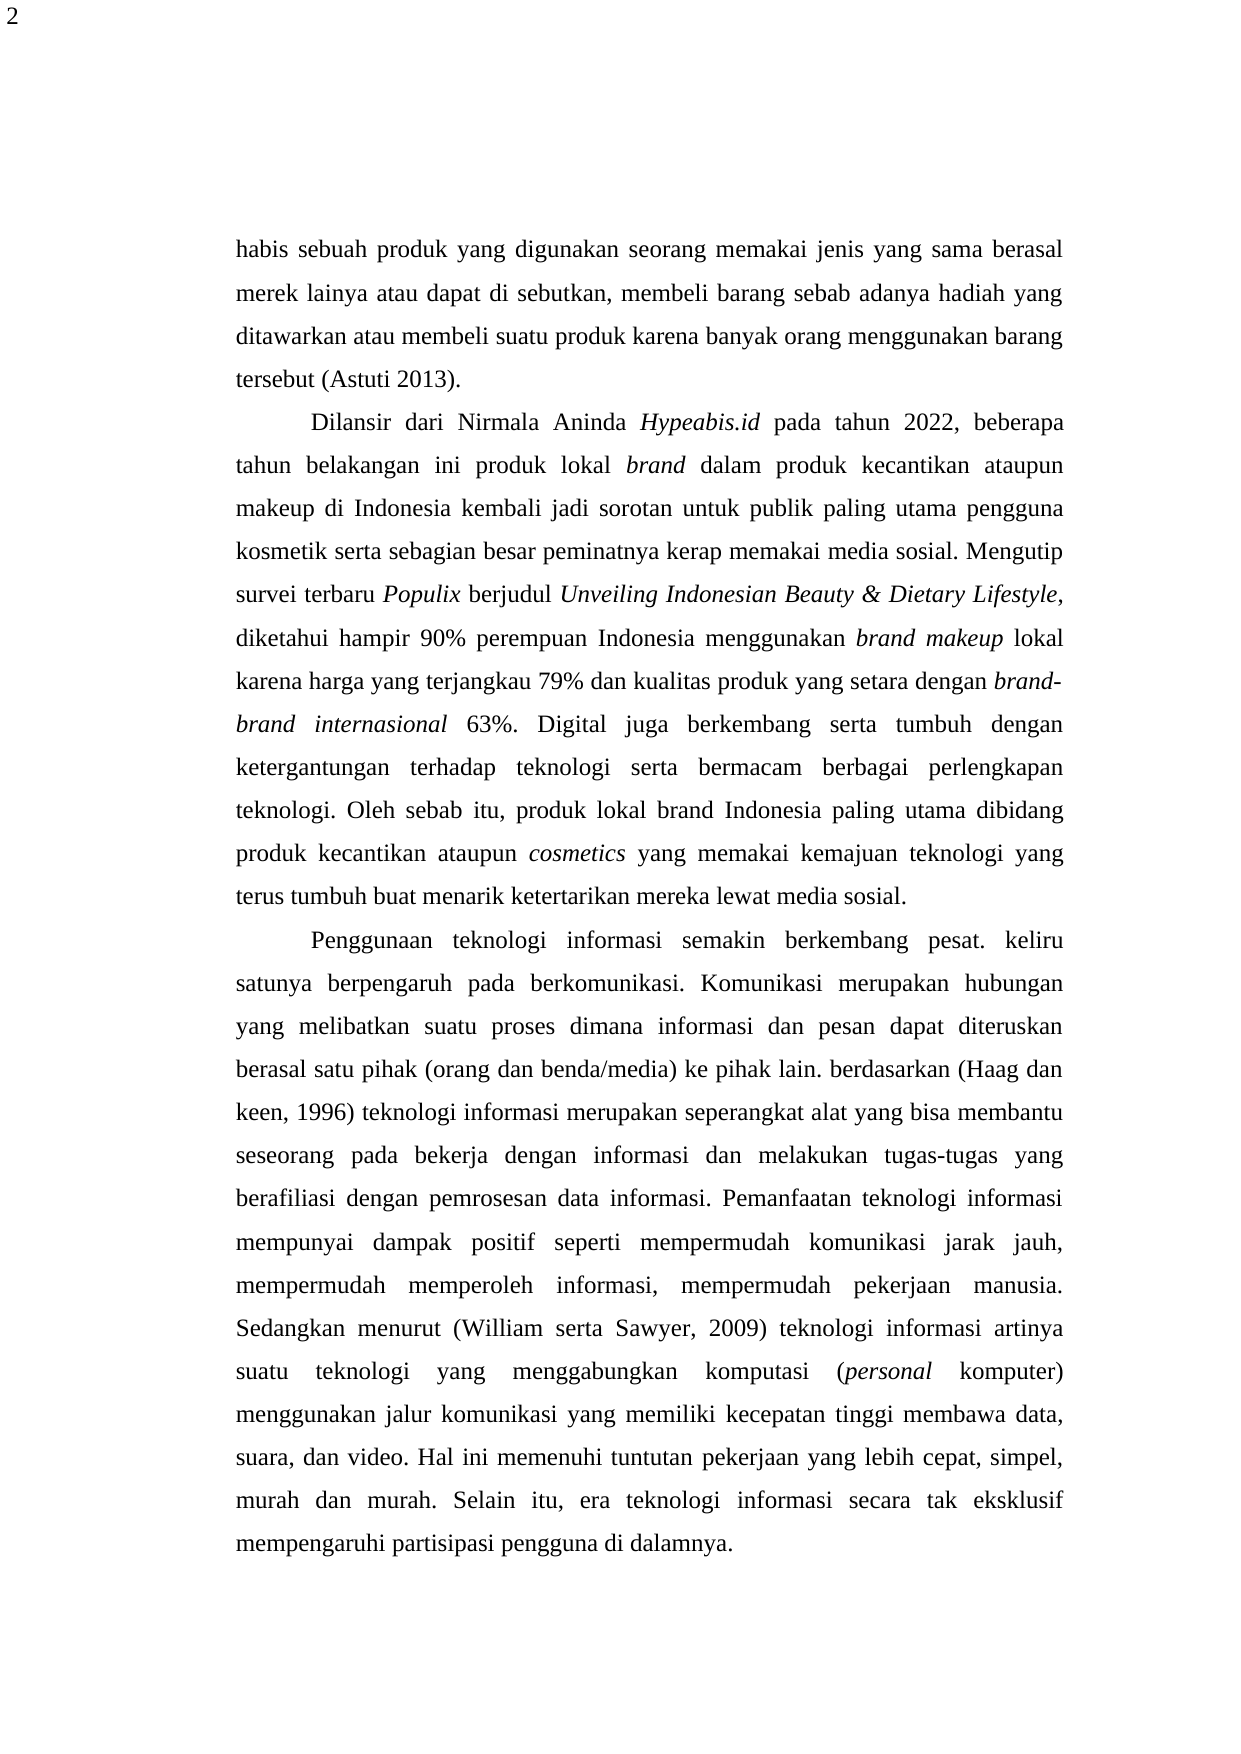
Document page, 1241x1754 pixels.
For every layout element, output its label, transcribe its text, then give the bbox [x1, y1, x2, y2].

text Dilansir dari Nirmala Aninda Hypeabis.id pada tahun 2022, beberapa tahun belakangan ini produk lokal brand dalam produk kecantikan ataupun makeup di Indonesia kembali jadi sorotan untuk publik paling utama pengguna kosmetik serta sebagian besar peminatnya kerap memakai media sosial. Mengutip survei terbaru Populix berjudul Unveiling Indonesian Beauty & Dietary Lifestyle, diketahui hampir 90% perempuan Indonesia menggunakan brand makeup lokal karena harga yang terjangkau 79% dan kualitas produk yang setara dengan brand-brand internasional 63%. Digital juga berkembang serta tumbuh dengan ketergantungan terhadap teknologi serta bermacam berbagai perlengkapan teknologi. Oleh sebab itu, produk lokal brand Indonesia paling utama dibidang produk kecantikan ataupun cosmetics yang memakai kemajuan teknologi yang terus tumbuh buat menarik ketertarikan mereka lewat media sosial. [236, 407, 1064, 910]
text habis sebuah produk yang digunakan seorang memakai jenis yang sama berasal merek lainya atau dapat di sebutkan, membeli barang sebab adanya hadiah yang ditawarkan atau membeli suatu produk karena banyak orang menggunakan barang tersebut (Astuti 2013). [236, 234, 1063, 393]
text Penggunaan teknologi informasi semakin berkembang pesat. keliru satunya berpengaruh pada berkomunikasi. Komunikasi merupakan hubungan yang melibatkan suatu proses dimana informasi dan pesan dapat diteruskan berasal satu pihak (orang dan benda/media) ke pihak lain. berdasarkan (Haag dan keen, 1996) teknologi informasi merupakan seperangkat alat yang bisa membantu seseorang pada bekerja dengan informasi dan melakukan tugas-tugas yang berafiliasi dengan pemrosesan data informasi. Pemanfaatan teknologi informasi mempunyai dampak positif seperti mempermudah komunikasi jarak jauh, mempermudah memperoleh informasi, mempermudah pekerjaan manusia. Sedangkan menurut (William serta Sawyer, 2009) teknologi informasi artinya suatu teknologi yang menggabungkan komputasi (personal komputer) menggunakan jalur komunikasi yang memiliki kecepatan tinggi membawa data, suara, dan video. Hal ini memenuhi tuntutan pekerjaan yang lebih cepat, simpel, murah dan murah. Selain itu, era teknologi informasi secara tak eksklusif mempengaruhi partisipasi pengguna di dalamnya. [236, 925, 1063, 1557]
